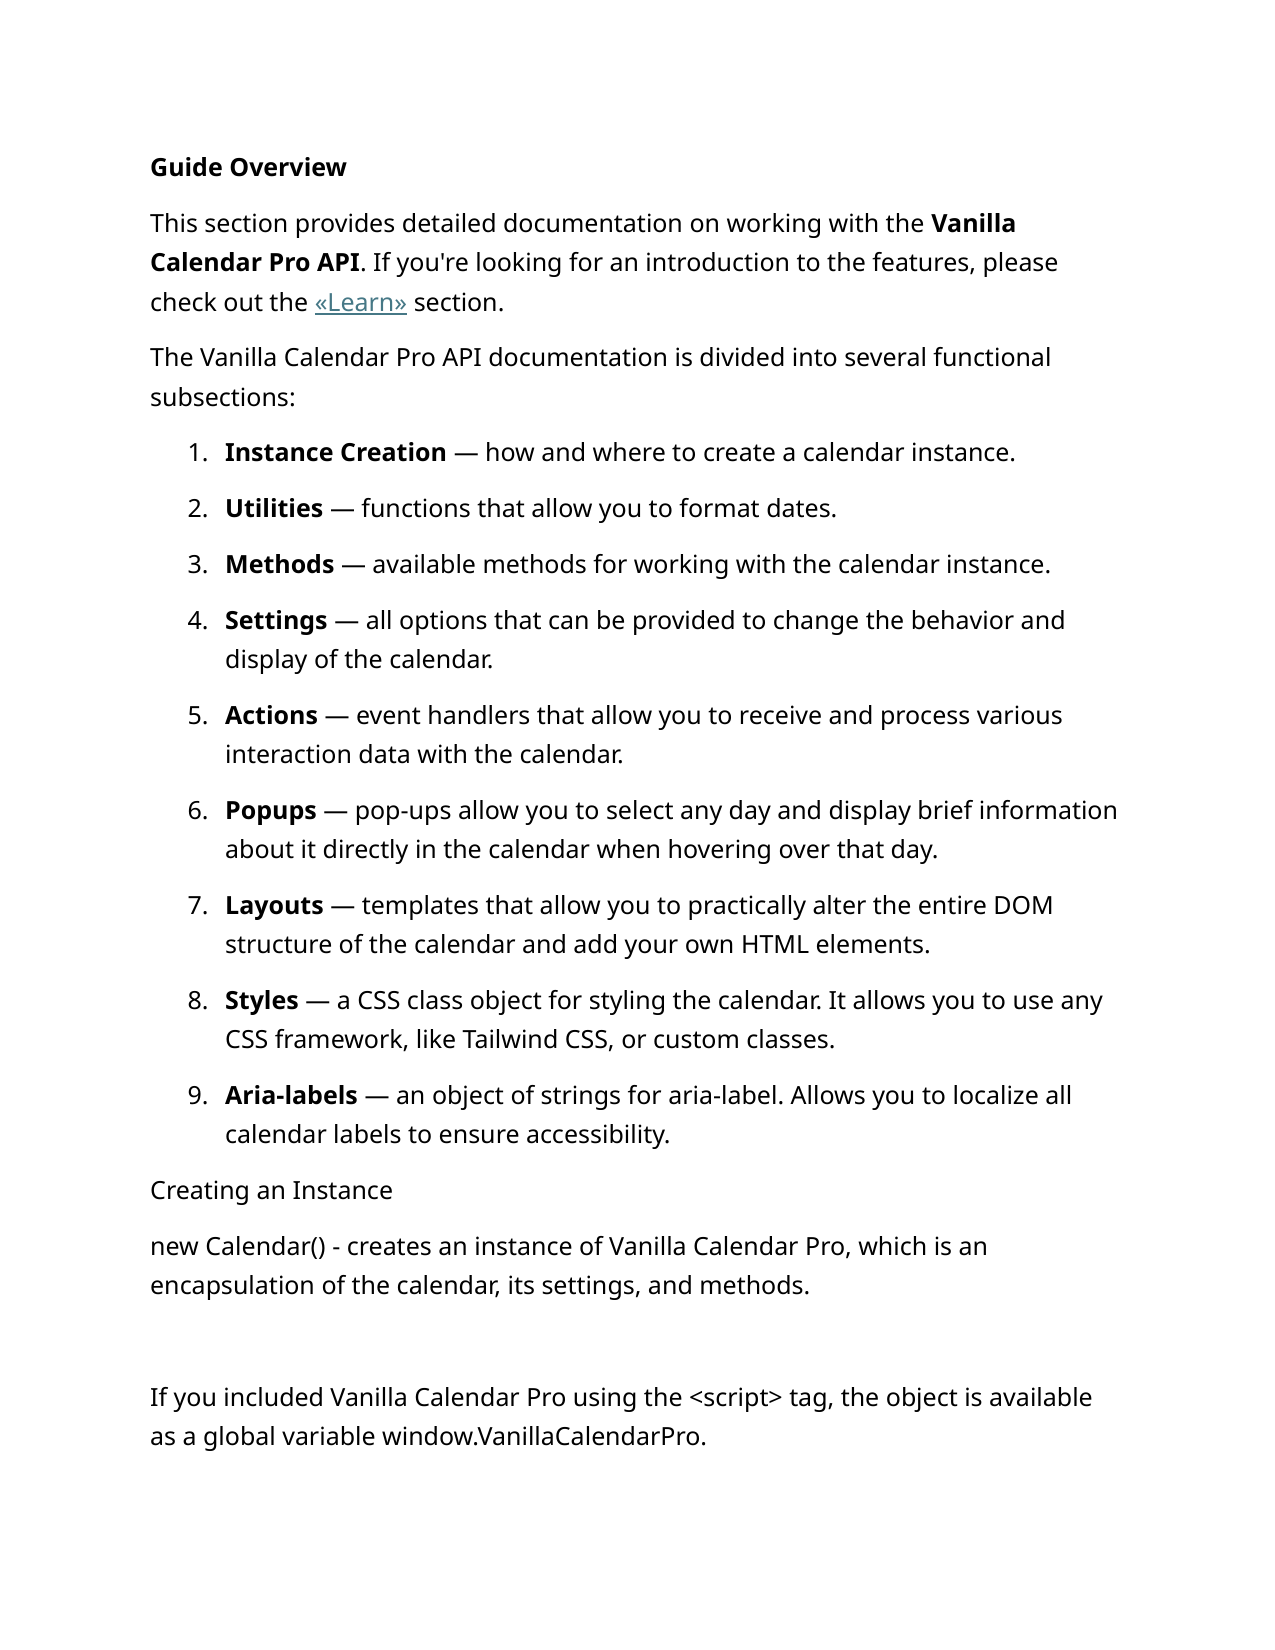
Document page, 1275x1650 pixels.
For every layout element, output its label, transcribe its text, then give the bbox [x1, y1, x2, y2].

list Layouts — templates that allow you to practically alter the entire DOM structure of the calendar and add your own HTML elements. [187, 887, 1125, 961]
list Popups — pop-ups allow you to select any day and display brief information about it directly in the calendar when hovering over that day. [187, 792, 1125, 866]
list Methods — available methods for working with the calendar instance. [187, 547, 1125, 581]
list Styles — a CSS class object for styling the calendar. It allows you to use any CSS framework, like Tailwind CSS, or custom classes. [187, 982, 1125, 1056]
text The Vanilla Calendar Pro API documentation is divided into several functional subsections: [150, 340, 1125, 413]
list Actions — event handlers that allow you to receive and process various interaction data with the calendar. [187, 697, 1125, 771]
list Instance Creation — how and where to create a calendar instance. [187, 435, 1125, 469]
list Aria-labels — an object of strings for aria-label. Allows you to localize all calendar labels to ensure accessibility. [187, 1077, 1125, 1151]
text Guide Overview [150, 150, 1125, 184]
text Creating an Instance [150, 1172, 1125, 1207]
text If you included Vanilla Calendar Pro using the <script> tag, the object is available as a global variable window.VanillaCalendarPro. [150, 1379, 1125, 1452]
text This section provides detailed documentation on working with the Vanilla Calendar Pro API. If you're looking for an introduction to the features, please check out the «Learn» section. [150, 206, 1125, 318]
list Settings — all options that can be provided to change the behavior and display of the calendar. [187, 602, 1125, 676]
list Utilities — functions that allow you to format dates. [187, 491, 1125, 525]
text new Calendar() - creates an instance of Vanilla Calendar Pro, which is an encapsulation of the calendar, its settings, and methods. [150, 1228, 1125, 1302]
